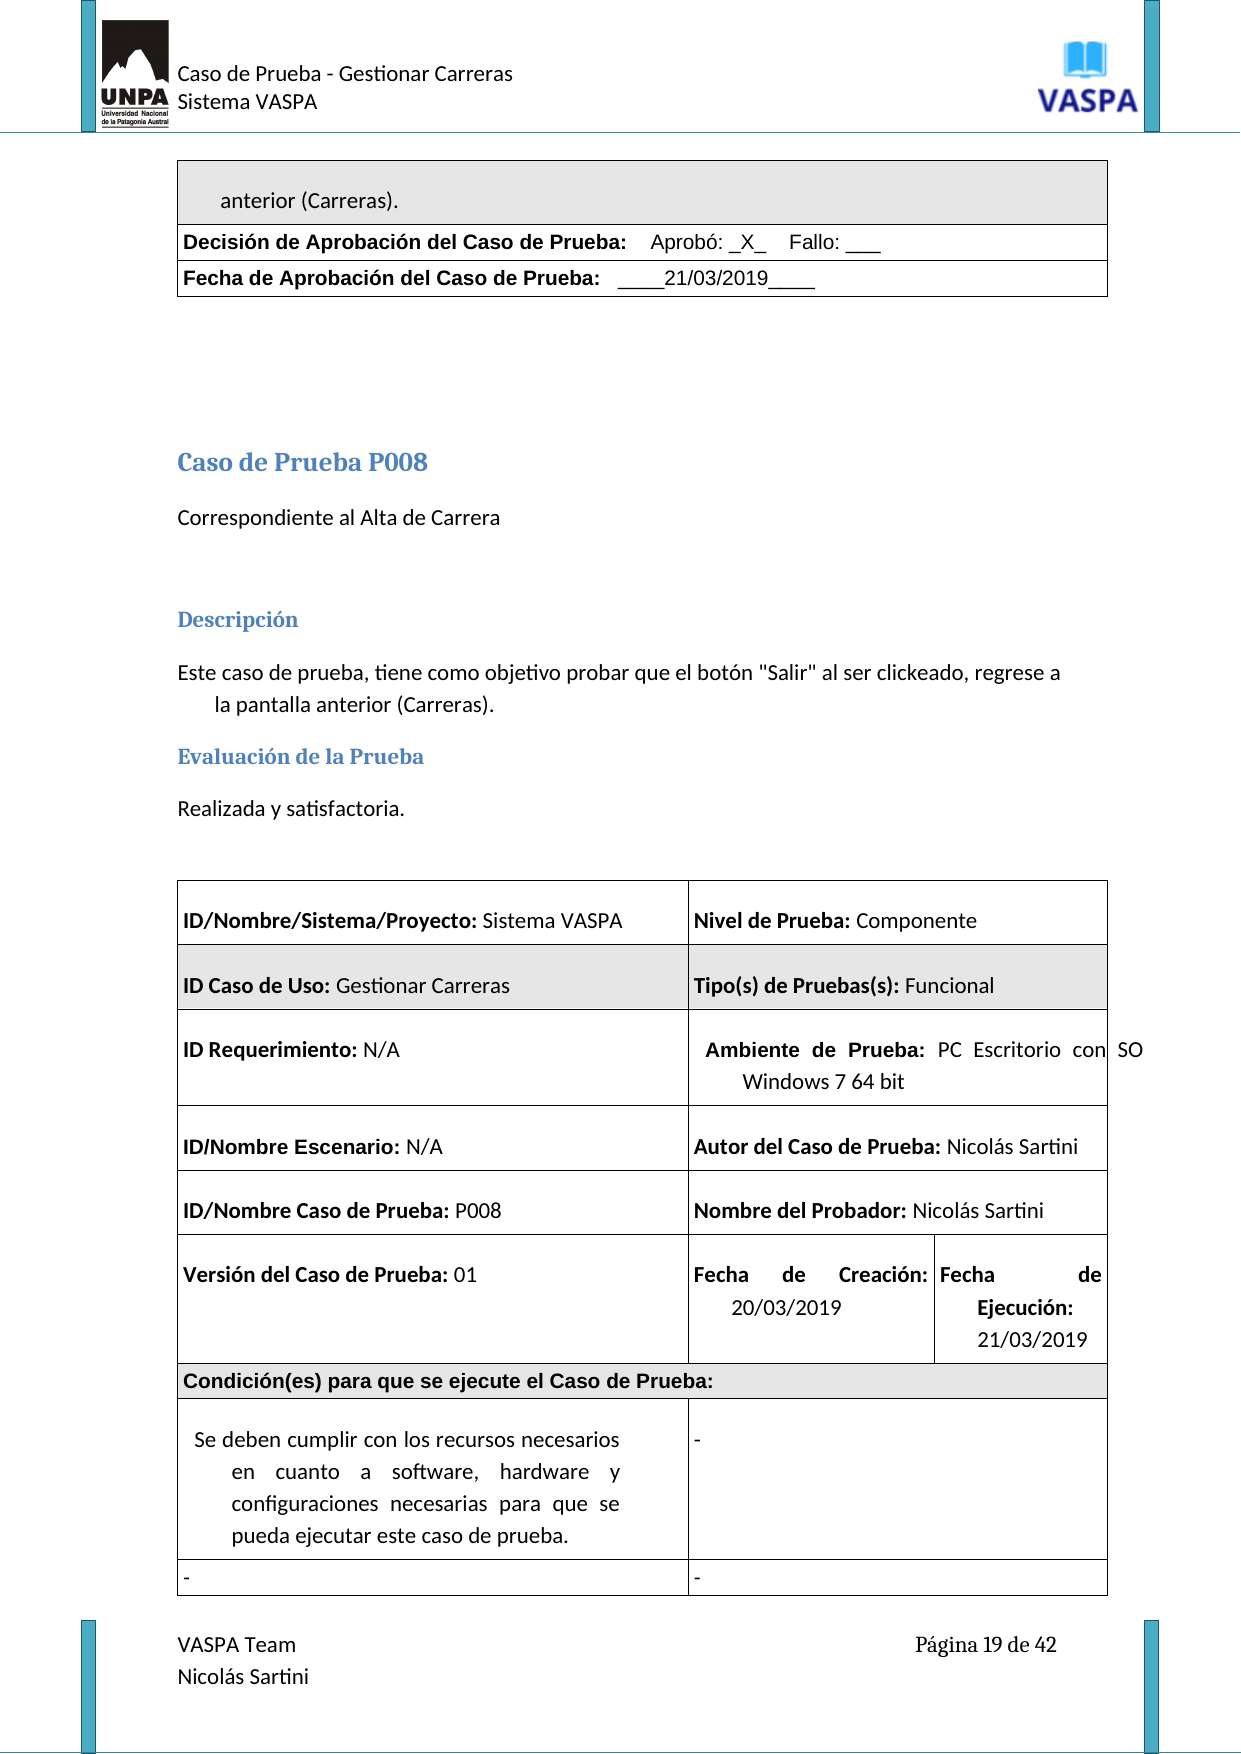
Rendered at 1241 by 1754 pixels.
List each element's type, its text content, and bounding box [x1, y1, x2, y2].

table_cell [178, 1399, 688, 1559]
text Caso de Prueba P008 [177, 447, 1063, 478]
table_cell [689, 1010, 1107, 1105]
table_cell Fecha de Aprobación del Caso de Prueba: ____21/03/2019____ [178, 261, 1107, 296]
table_header ID/Nombre/Sistema/Proyecto: Sistema VASPA [178, 881, 688, 944]
table_cell ID/Nombre Escenario: N/A [178, 1106, 688, 1169]
table_cell Condición(es) para que se ejecute el Caso de Prueba: [178, 1364, 1107, 1398]
picture [100, 18, 170, 129]
table_cell ID Caso de Uso: Gestionar Carreras [178, 945, 688, 1008]
table_cell Fecha de Ejecución: 21/03/2019 [935, 1235, 1107, 1363]
text Correspondiente al Alta de Carrera [177, 503, 1063, 531]
text Este caso de prueba, tiene como objetivo probar que el botón "Salir" al ser clickeado, regrese a la pantalla anterior (Carreras). [177, 658, 1063, 718]
table_cell - [689, 1399, 1107, 1559]
table_cell Decisión de Aprobación del Caso de Prueba: Aprobó: _X_ Fallo: ___ [178, 225, 1107, 260]
table_cell Fecha de Creación: 20/03/2019 [689, 1235, 934, 1363]
table_header Nivel de Prueba: Componente [689, 881, 1107, 944]
text Evaluación de la Prueba [177, 743, 1063, 770]
table_cell Versión del Caso de Prueba: 01 [178, 1235, 688, 1363]
table_cell Autor del Caso de Prueba: Nicolás Sartini [689, 1106, 1107, 1169]
table_cell ID/Nombre Caso de Prueba: P008 [178, 1171, 688, 1234]
table_cell - [178, 1560, 688, 1595]
table_cell Nombre del Probador: Nicolás Sartini [689, 1171, 1107, 1234]
text Descripción [177, 607, 1063, 633]
table_cell Tipo(s) de Pruebas(s): Funcional [689, 945, 1107, 1008]
table_cell ID Requerimiento: N/A [178, 1010, 688, 1105]
picture [1032, 21, 1143, 132]
text Realizada y satisfactoria. [177, 794, 1063, 822]
table_cell - [689, 1560, 1107, 1595]
